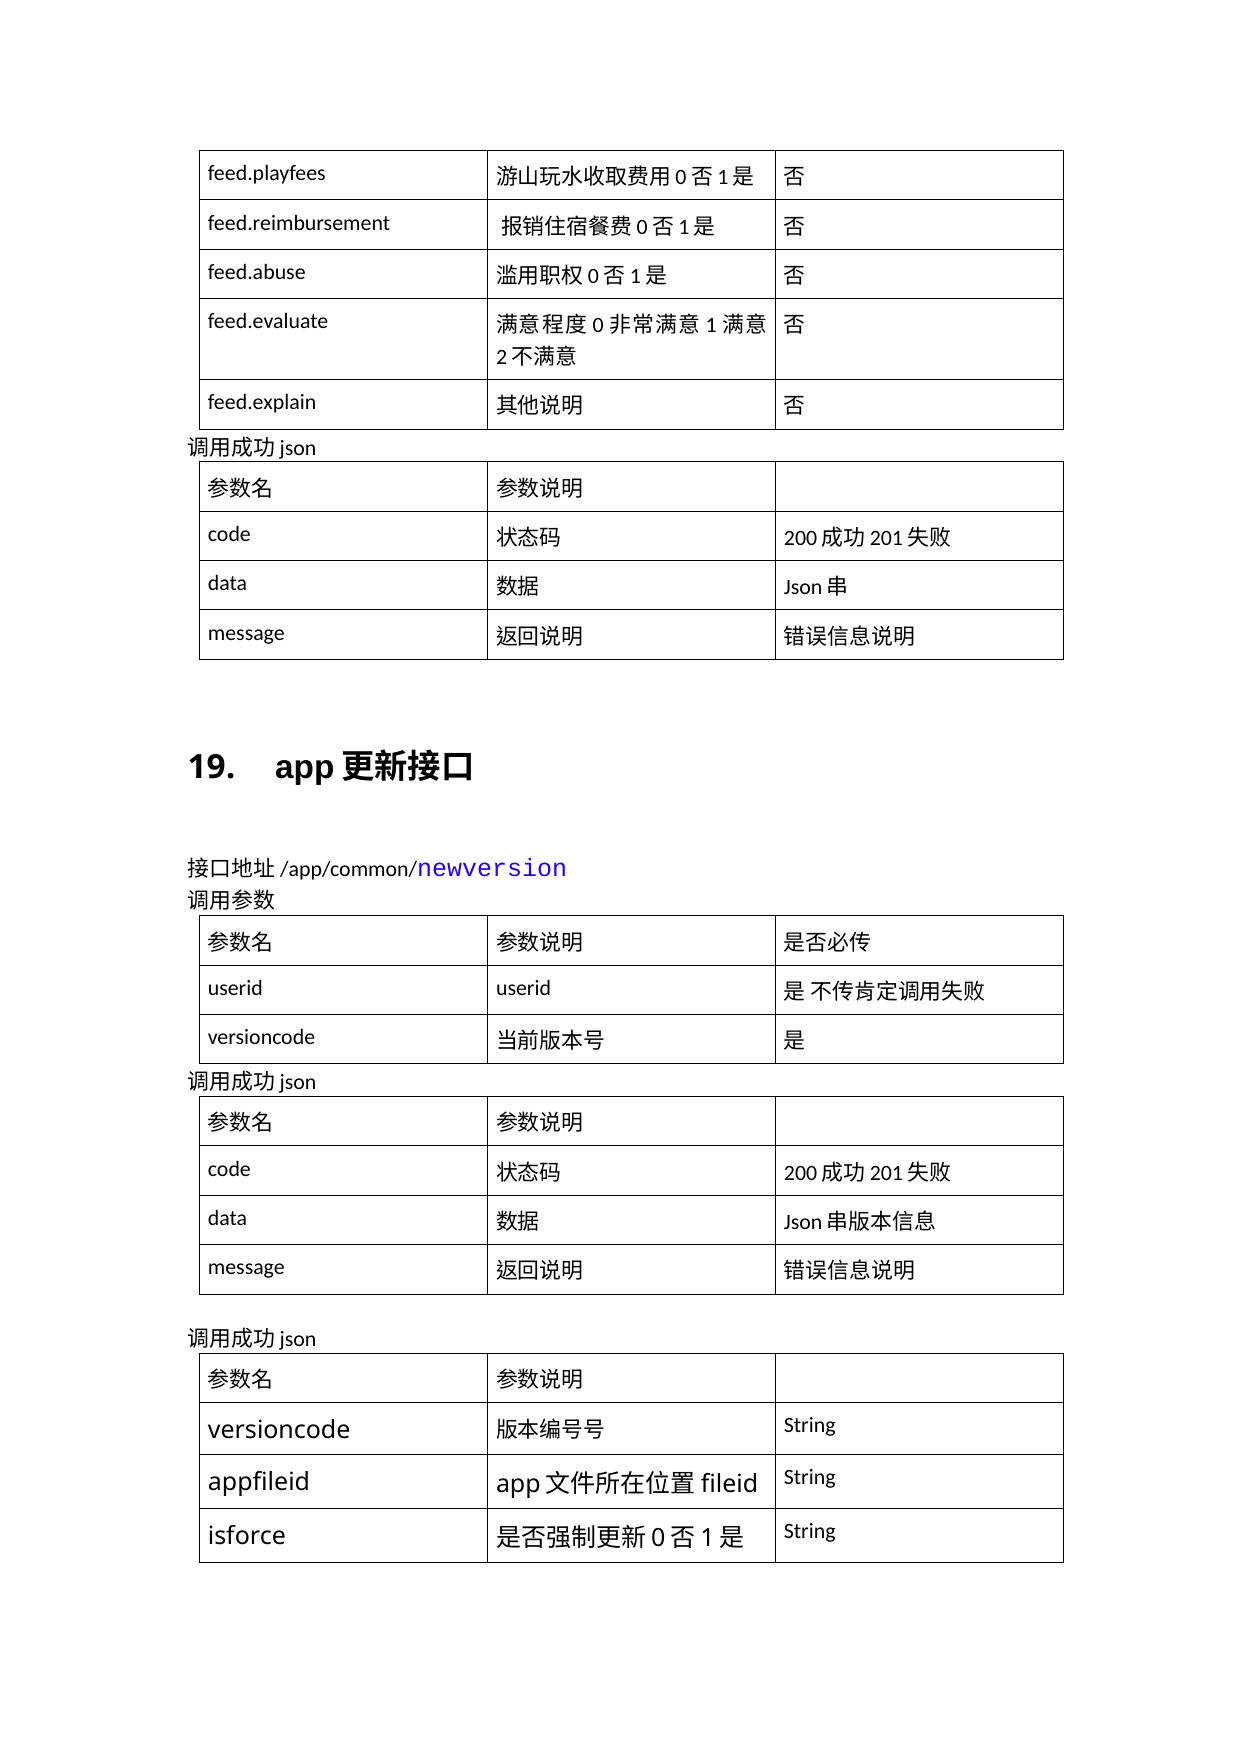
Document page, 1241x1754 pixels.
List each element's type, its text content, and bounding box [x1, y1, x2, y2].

table_cell 200成功201失败 [776, 1146, 1063, 1195]
table_cell 返回说明 [488, 610, 775, 659]
table_header 参数说明 [488, 916, 775, 964]
table_cell 是 不传肯定调用失败 [776, 966, 1063, 1014]
table_cell 否 [776, 380, 1063, 428]
table_cell code [200, 512, 487, 560]
text 调用成功json [187, 1321, 1053, 1353]
table_cell 当前版本号 [488, 1015, 775, 1063]
table_header 参数名 [200, 462, 487, 511]
table_cell 数据 [488, 561, 775, 609]
text 调用成功json [187, 1064, 1053, 1096]
table_cell feed.evaluate [200, 299, 487, 379]
table_cell message [200, 610, 487, 659]
table_cell 滥用职权0否1是 [488, 250, 775, 298]
table_cell 报销住宿餐费0否1是 [488, 200, 775, 249]
table_cell 其他说明 [488, 380, 775, 428]
table_cell 是否强制更新0否1是 [488, 1509, 775, 1562]
table_cell data [200, 561, 487, 609]
table_header [776, 462, 1063, 511]
table_cell isforce [200, 1509, 487, 1562]
table_header 参数名 [200, 1354, 487, 1402]
table_cell Json串 [776, 561, 1063, 609]
table_cell 版本编号号 [488, 1403, 775, 1454]
table_cell 200成功201失败 [776, 512, 1063, 560]
table_cell userid [488, 966, 775, 1014]
list app更新接口 [187, 740, 1053, 789]
table_cell 否 [776, 250, 1063, 298]
table_cell String [776, 1455, 1063, 1508]
table_cell data [200, 1196, 487, 1244]
table_cell 数据 [488, 1196, 775, 1244]
table_cell 满意程度0非常满意1满意2不满意 [488, 299, 775, 379]
table_cell 否 [776, 299, 1063, 379]
table_header 参数说明 [488, 462, 775, 511]
table_cell feed.explain [200, 380, 487, 428]
table_cell app文件所在位置fileid [488, 1455, 775, 1508]
table_cell code [200, 1146, 487, 1195]
table_header [776, 1354, 1063, 1402]
table_cell 错误信息说明 [776, 610, 1063, 659]
text 调用成功json [187, 429, 1053, 461]
table_cell 是 [776, 1015, 1063, 1063]
table_cell 游山玩水收取费用0否1是 [488, 151, 775, 199]
table_cell versioncode [200, 1403, 487, 1454]
table_cell 否 [776, 151, 1063, 199]
table_cell 返回说明 [488, 1245, 775, 1293]
table_header 参数名 [200, 916, 487, 964]
table_cell message [200, 1245, 487, 1293]
table_header [776, 1097, 1063, 1145]
table_cell 错误信息说明 [776, 1245, 1063, 1293]
text 接口地址 /app/common/newversion [187, 851, 1053, 883]
table_cell 否 [776, 200, 1063, 249]
table_cell 状态码 [488, 512, 775, 560]
text 调用参数 [187, 883, 1053, 915]
table_cell feed.playfees [200, 151, 487, 199]
table_cell feed.abuse [200, 250, 487, 298]
table_header 参数说明 [488, 1354, 775, 1402]
table_cell Json串版本信息 [776, 1196, 1063, 1244]
table_cell feed.reimbursement [200, 200, 487, 249]
table_header 参数说明 [488, 1097, 775, 1145]
table_cell String [776, 1509, 1063, 1562]
table_cell userid [200, 966, 487, 1014]
table_header 是否必传 [776, 916, 1063, 964]
table_cell appfileid [200, 1455, 487, 1508]
table_cell 状态码 [488, 1146, 775, 1195]
table_cell versioncode [200, 1015, 487, 1063]
table_header 参数名 [200, 1097, 487, 1145]
table_cell String [776, 1403, 1063, 1454]
